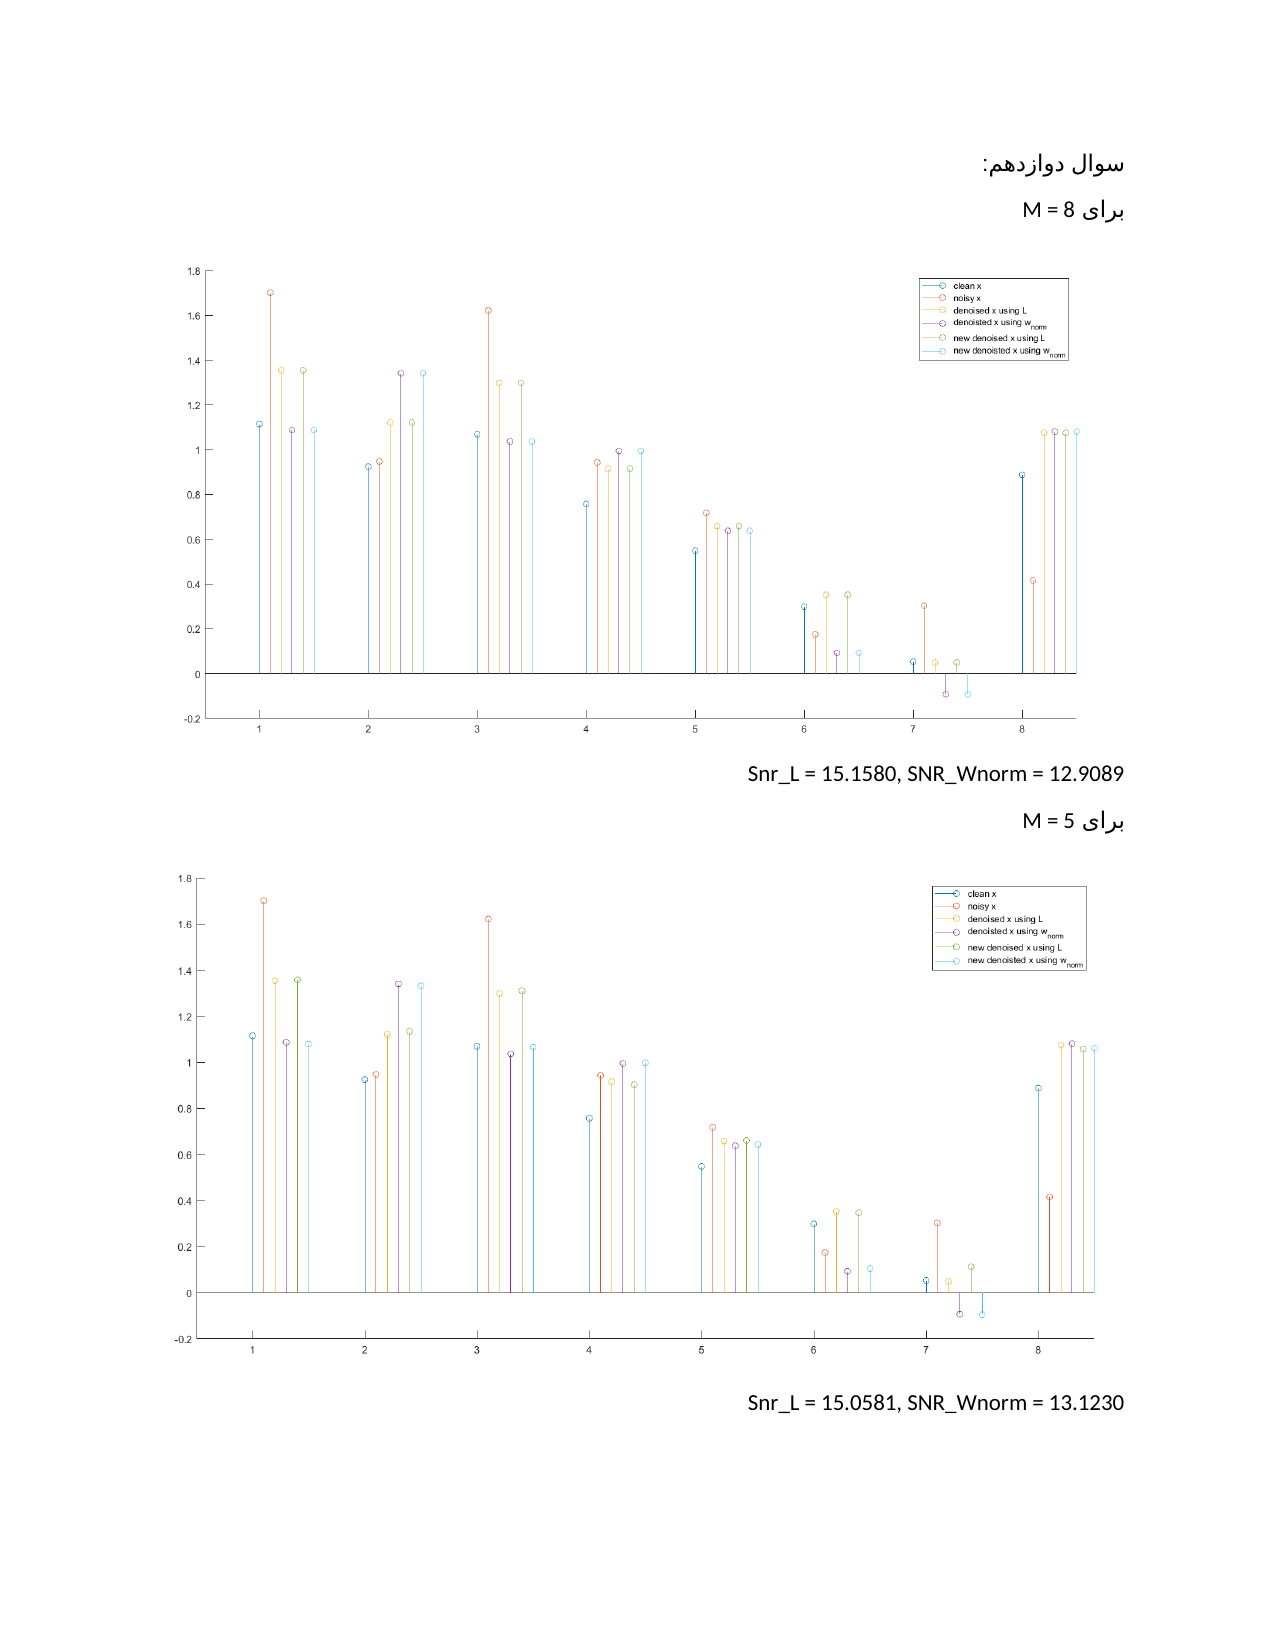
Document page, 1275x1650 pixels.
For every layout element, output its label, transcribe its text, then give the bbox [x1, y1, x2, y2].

text Snr_L = 15.1580, SNR_Wnorm = 12.9089 [150, 759, 1125, 787]
picture [150, 853, 1125, 1370]
text برای M = 5 [150, 806, 1125, 834]
text Snr_L = 15.0581, SNR_Wnorm = 13.1230 [150, 1388, 1125, 1416]
text برای M = 8 [150, 195, 1125, 223]
picture [150, 242, 1125, 741]
text سوال دوازدهم: [150, 150, 1125, 176]
